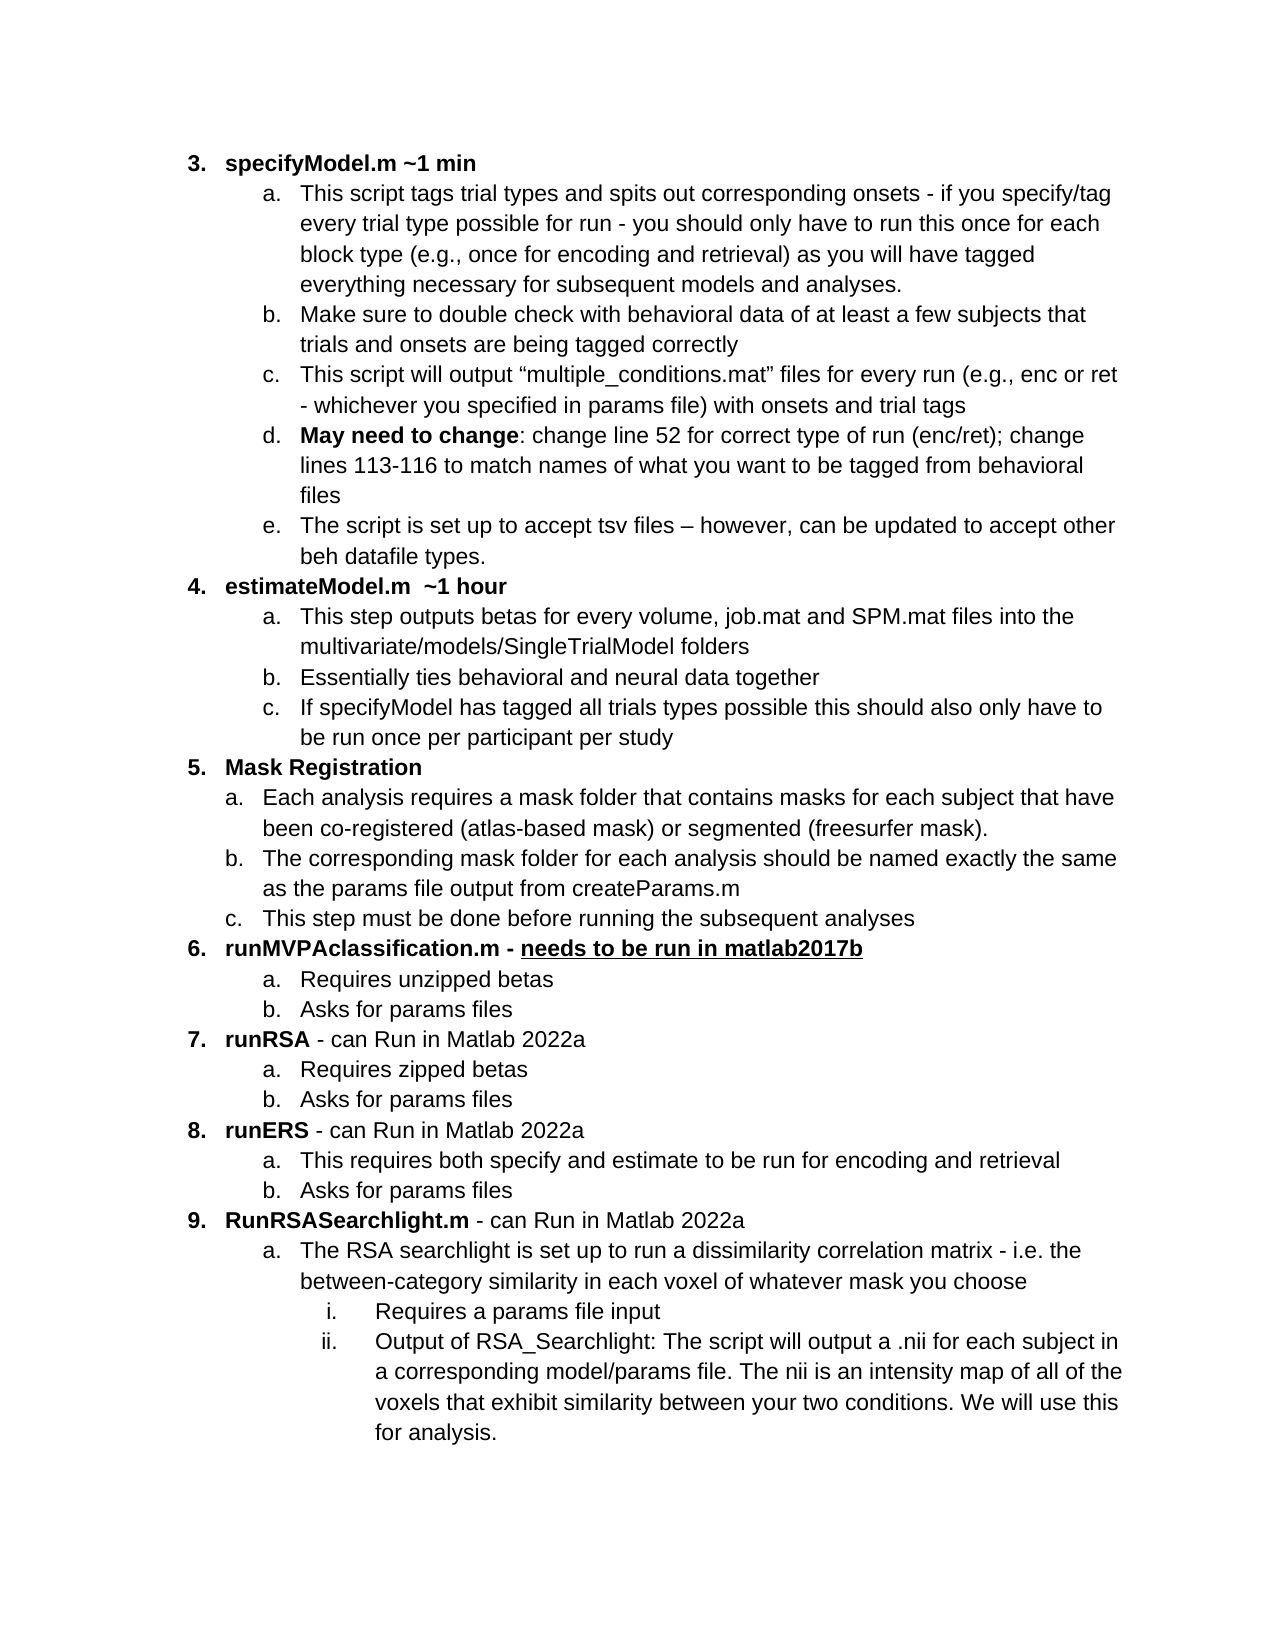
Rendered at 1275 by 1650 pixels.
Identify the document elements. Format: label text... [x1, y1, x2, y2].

list This script tags trial types and spits out corresponding onsets - if you specify/tag every trial type possible for run - you should only have to run this once for each block type (e.g., once for encoding and retrieval) as you will have tagged everything necessary for subsequent models and analyses. [262, 180, 1125, 297]
subtitle Mask Registration [187, 754, 1125, 781]
subtitle estimateModel.m ~1 hour [187, 573, 1125, 599]
list Asks for params files [262, 1086, 1125, 1113]
list Requires unzipped betas [262, 966, 1125, 992]
list Asks for params files [262, 996, 1125, 1022]
list Requires a params file input [337, 1298, 1125, 1324]
list This script will output “multiple_conditions.mat” files for every run (e.g., enc or ret - whichever you specified in params file) with onsets and trial tags [262, 361, 1125, 418]
list This step must be done before running the subsequent analyses [225, 905, 1125, 932]
subtitle runERS - can Run in Matlab 2022a [187, 1117, 1125, 1143]
list Each analysis requires a mask folder that contains masks for each subject that have been co-registered (atlas-based mask) or segmented (freesurfer mask). [225, 784, 1125, 841]
list The RSA searchlight is set up to run a dissimilarity correlation matrix - i.e. the between-category similarity in each voxel of whatever mask you choose [262, 1237, 1125, 1294]
list If specifyModel has tagged all trials types possible this should also only have to be run once per participant per study [262, 694, 1125, 750]
list RunRSASearchlight.m - can Run in Matlab 2022a [187, 1207, 1125, 1234]
subtitle This requires both specify and estimate to be run for encoding and retrieval [262, 1147, 1125, 1173]
list Asks for params files [262, 1177, 1125, 1203]
subtitle runRSA - can Run in Matlab 2022a [187, 1026, 1125, 1052]
list Output of RSA_Searchlight: The script will output a .nii for each subject in a corresponding model/params file. The nii is an intensity map of all of the voxels that exhibit similarity between your two conditions. We will use this for analysis. [337, 1328, 1125, 1445]
list Requires zipped betas [262, 1056, 1125, 1083]
list Make sure to double check with behavioral data of at least a few subjects that trials and onsets are being tagged correctly [262, 301, 1125, 358]
list The script is set up to accept tsv files – however, can be updated to accept other beh datafile types. [262, 512, 1125, 569]
list May need to change: change line 52 for correct type of run (enc/ret); change lines 113-116 to match names of what you want to be tagged from behavioral files [262, 422, 1125, 509]
subtitle runMVPAclassification.m - needs to be run in matlab2017b [187, 935, 1125, 962]
list Essentially ties behavioral and neural data together [262, 663, 1125, 690]
subtitle specifyModel.m ~1 min [187, 150, 1125, 176]
list This step outputs betas for every volume, job.mat and SPM.mat files into the multivariate/models/SingleTrialModel folders [262, 603, 1125, 660]
list The corresponding mask folder for each analysis should be named exactly the same as the params file output from createParams.m [225, 845, 1125, 901]
